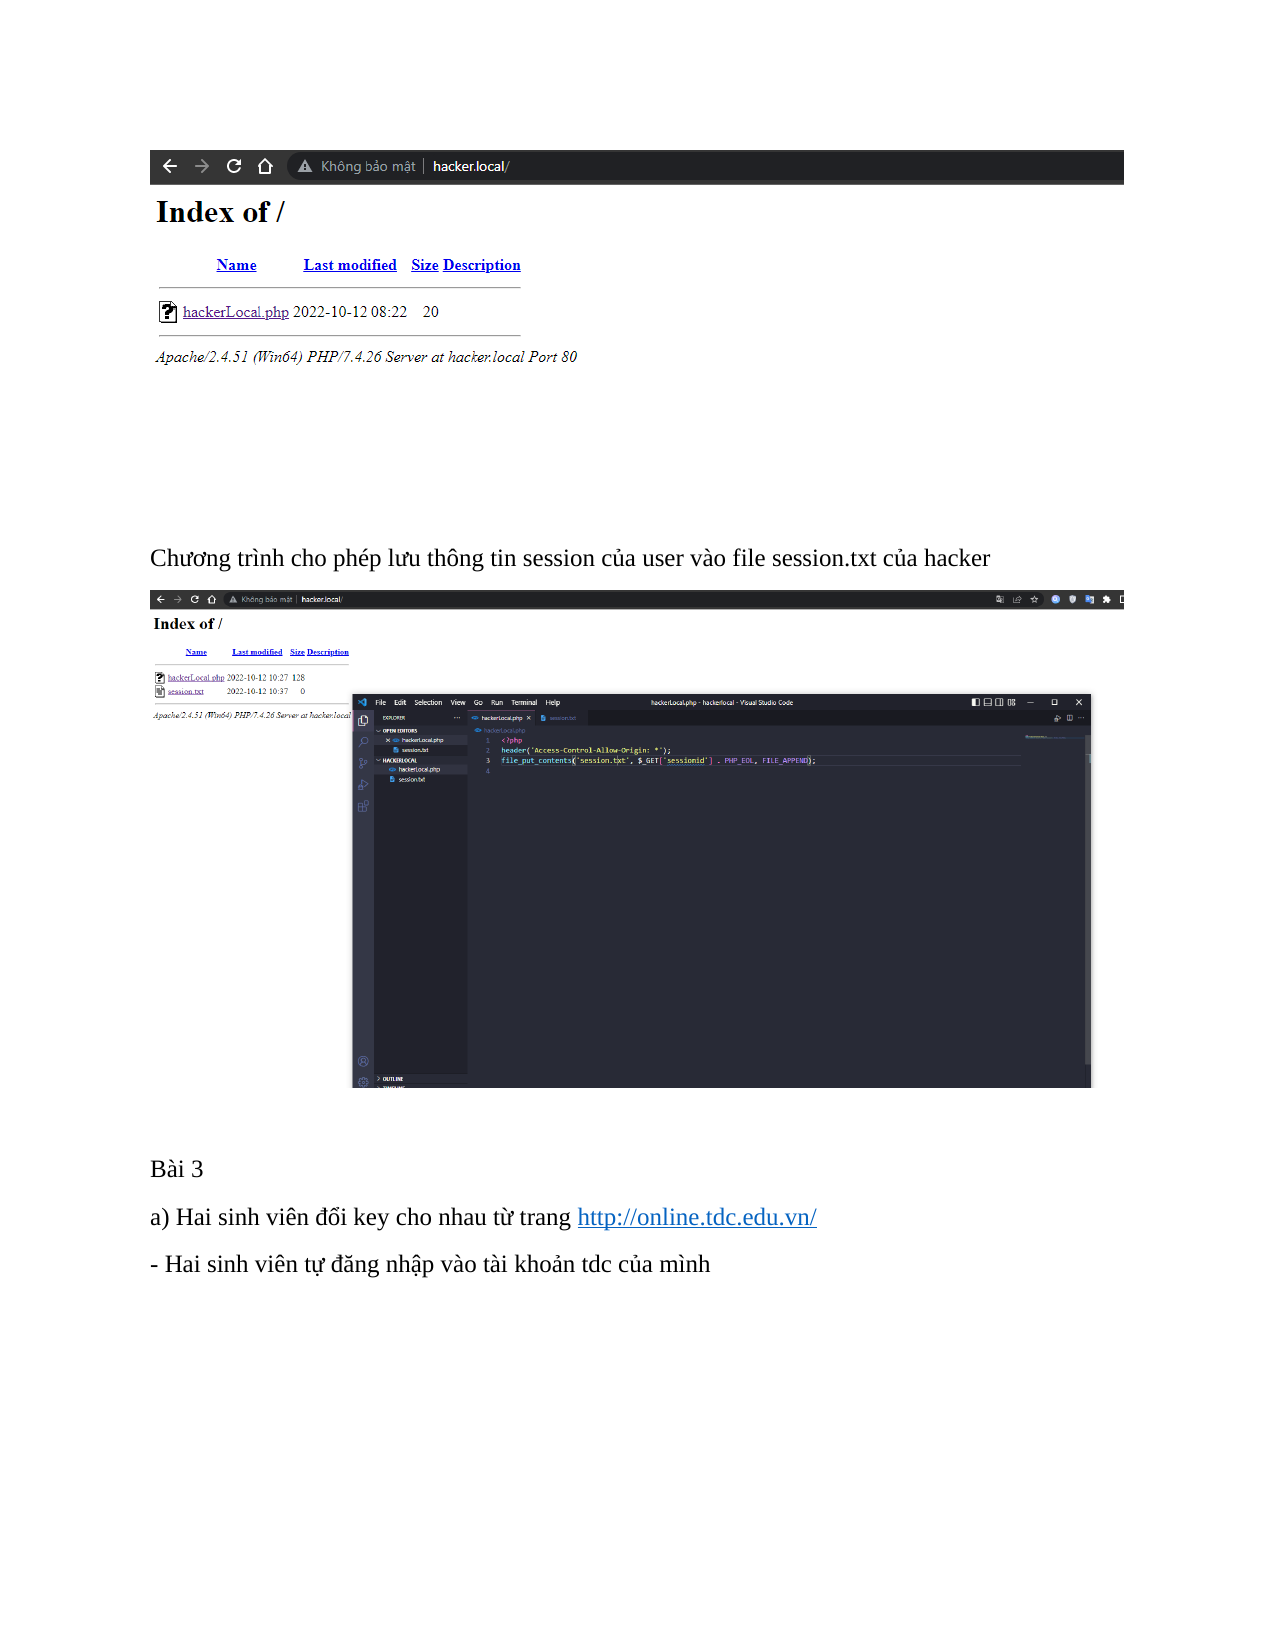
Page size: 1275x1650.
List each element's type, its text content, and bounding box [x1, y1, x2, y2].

text a) Hai sinh viên đổi key cho nhau từ trang http://online.tdc.edu.vn/ [150, 1202, 1125, 1230]
picture [150, 150, 1124, 524]
picture [150, 590, 1124, 1088]
text Chương trình cho phép lưu thông tin session của user vào file session.txt của hacker [150, 543, 1125, 572]
text Bài 3 [150, 1154, 1125, 1183]
text - Hai sinh viên tự đăng nhập vào tài khoản tdc của mình [150, 1249, 1125, 1278]
